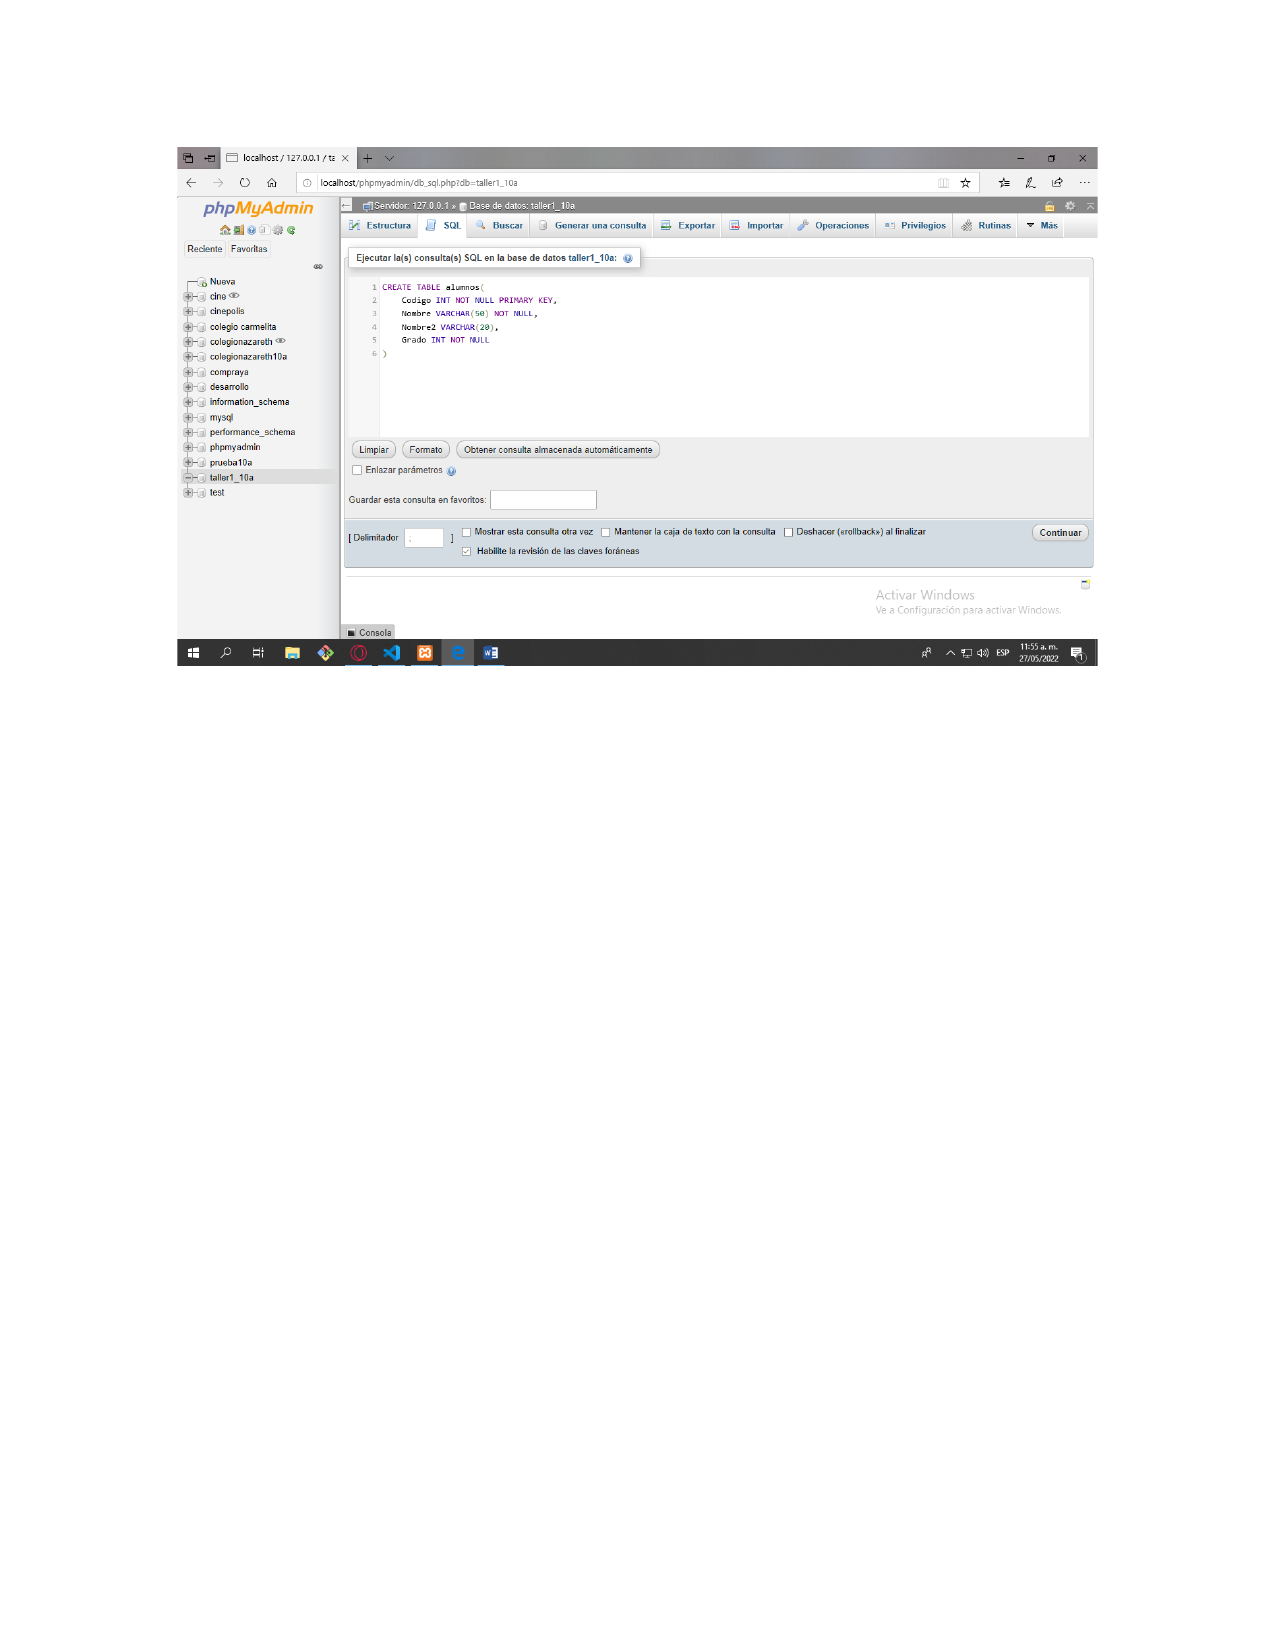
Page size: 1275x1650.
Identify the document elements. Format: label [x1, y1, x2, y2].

picture [177, 147, 1098, 666]
